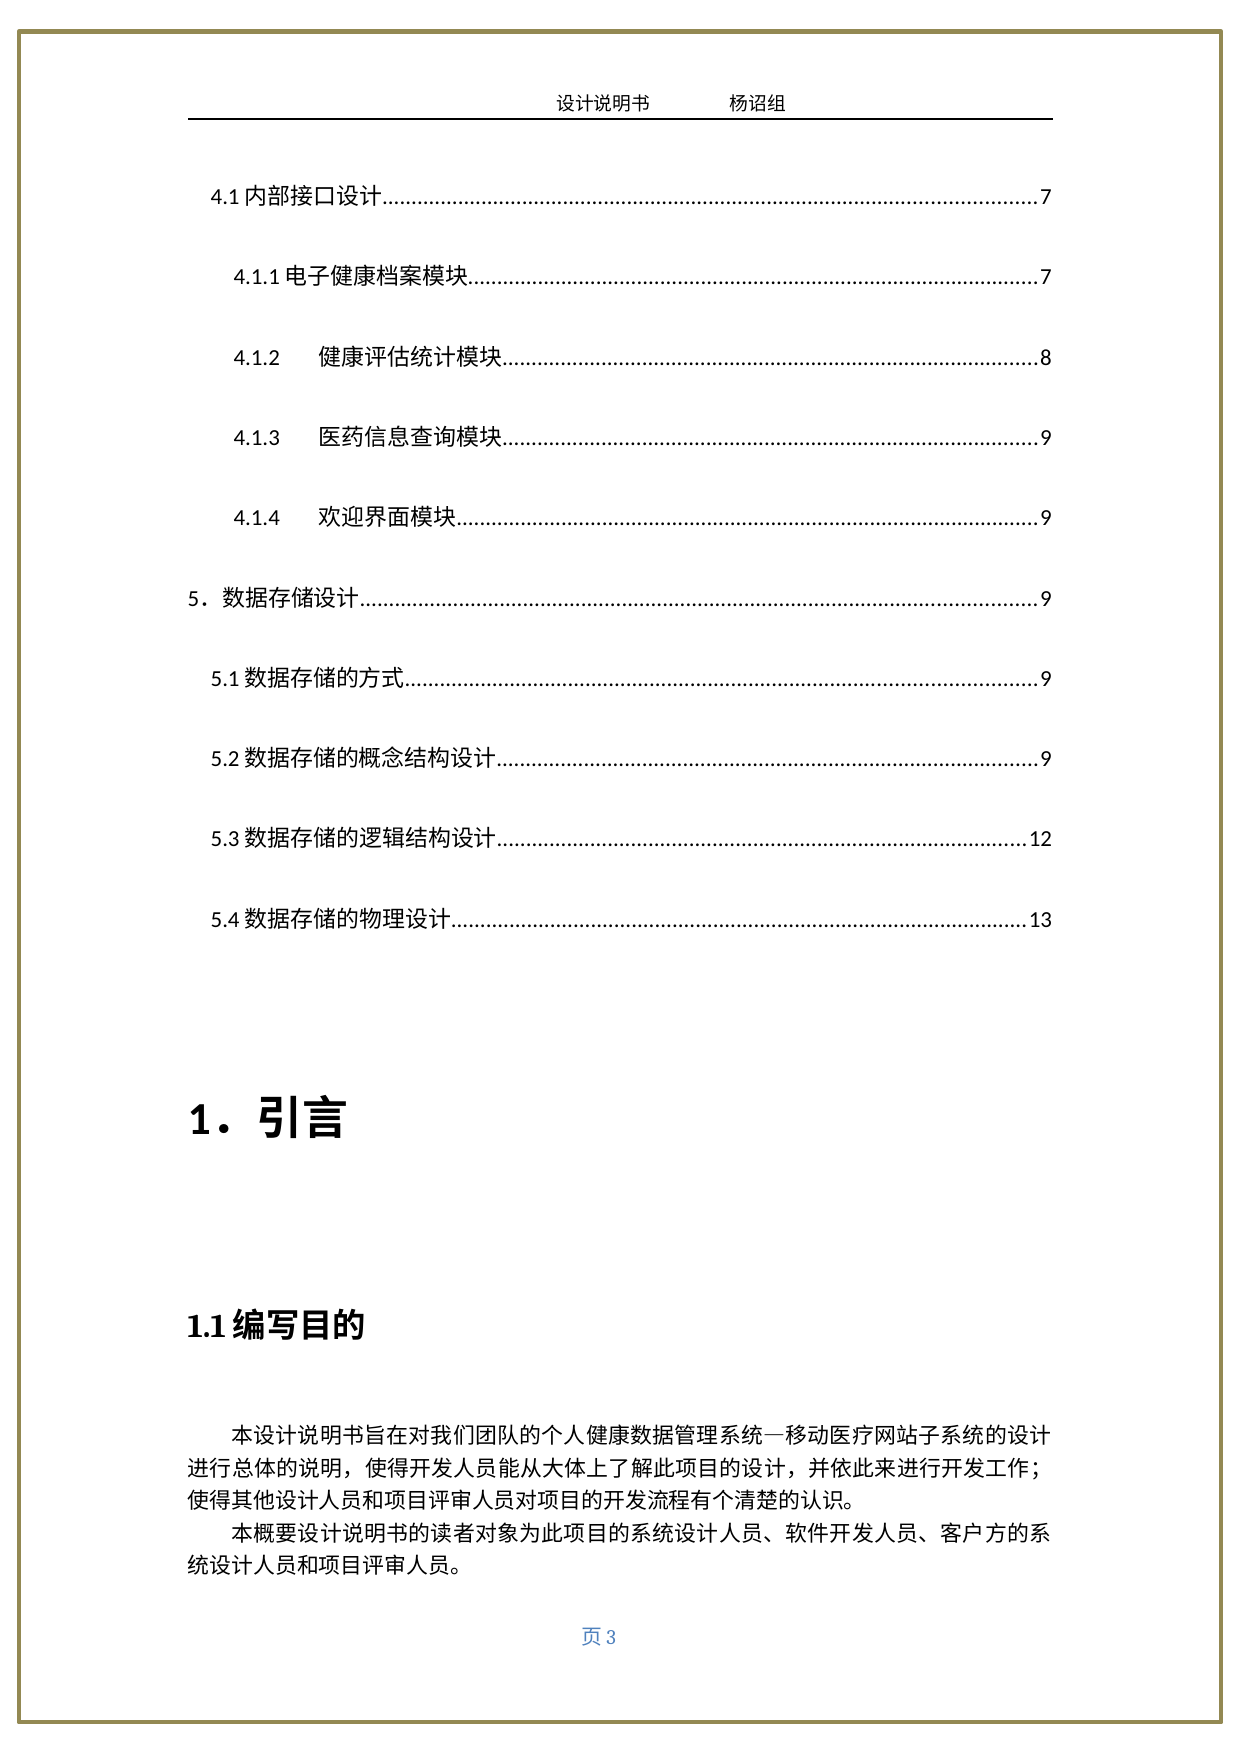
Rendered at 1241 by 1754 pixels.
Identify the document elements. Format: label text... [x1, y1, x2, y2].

text 本设计说明书旨在对我们团队的个人健康数据管理系统—移动医疗网站子系统的设计进行总体的说明，使得开发人员能从大体上了解此项目的设计，并依此来进行开发工作；使得其他设计人员和项目评审人员对项目的开发流程有个清楚的认识。 [187, 1418, 1053, 1516]
subtitle 1．引言 [187, 1066, 1053, 1163]
subtitle 1.1编写目的 [187, 1291, 1053, 1356]
text 本概要设计说明书的读者对象为此项目的系统设计人员、软件开发人员、客户方的系统设计人员和项目评审人员。 [187, 1516, 1053, 1581]
